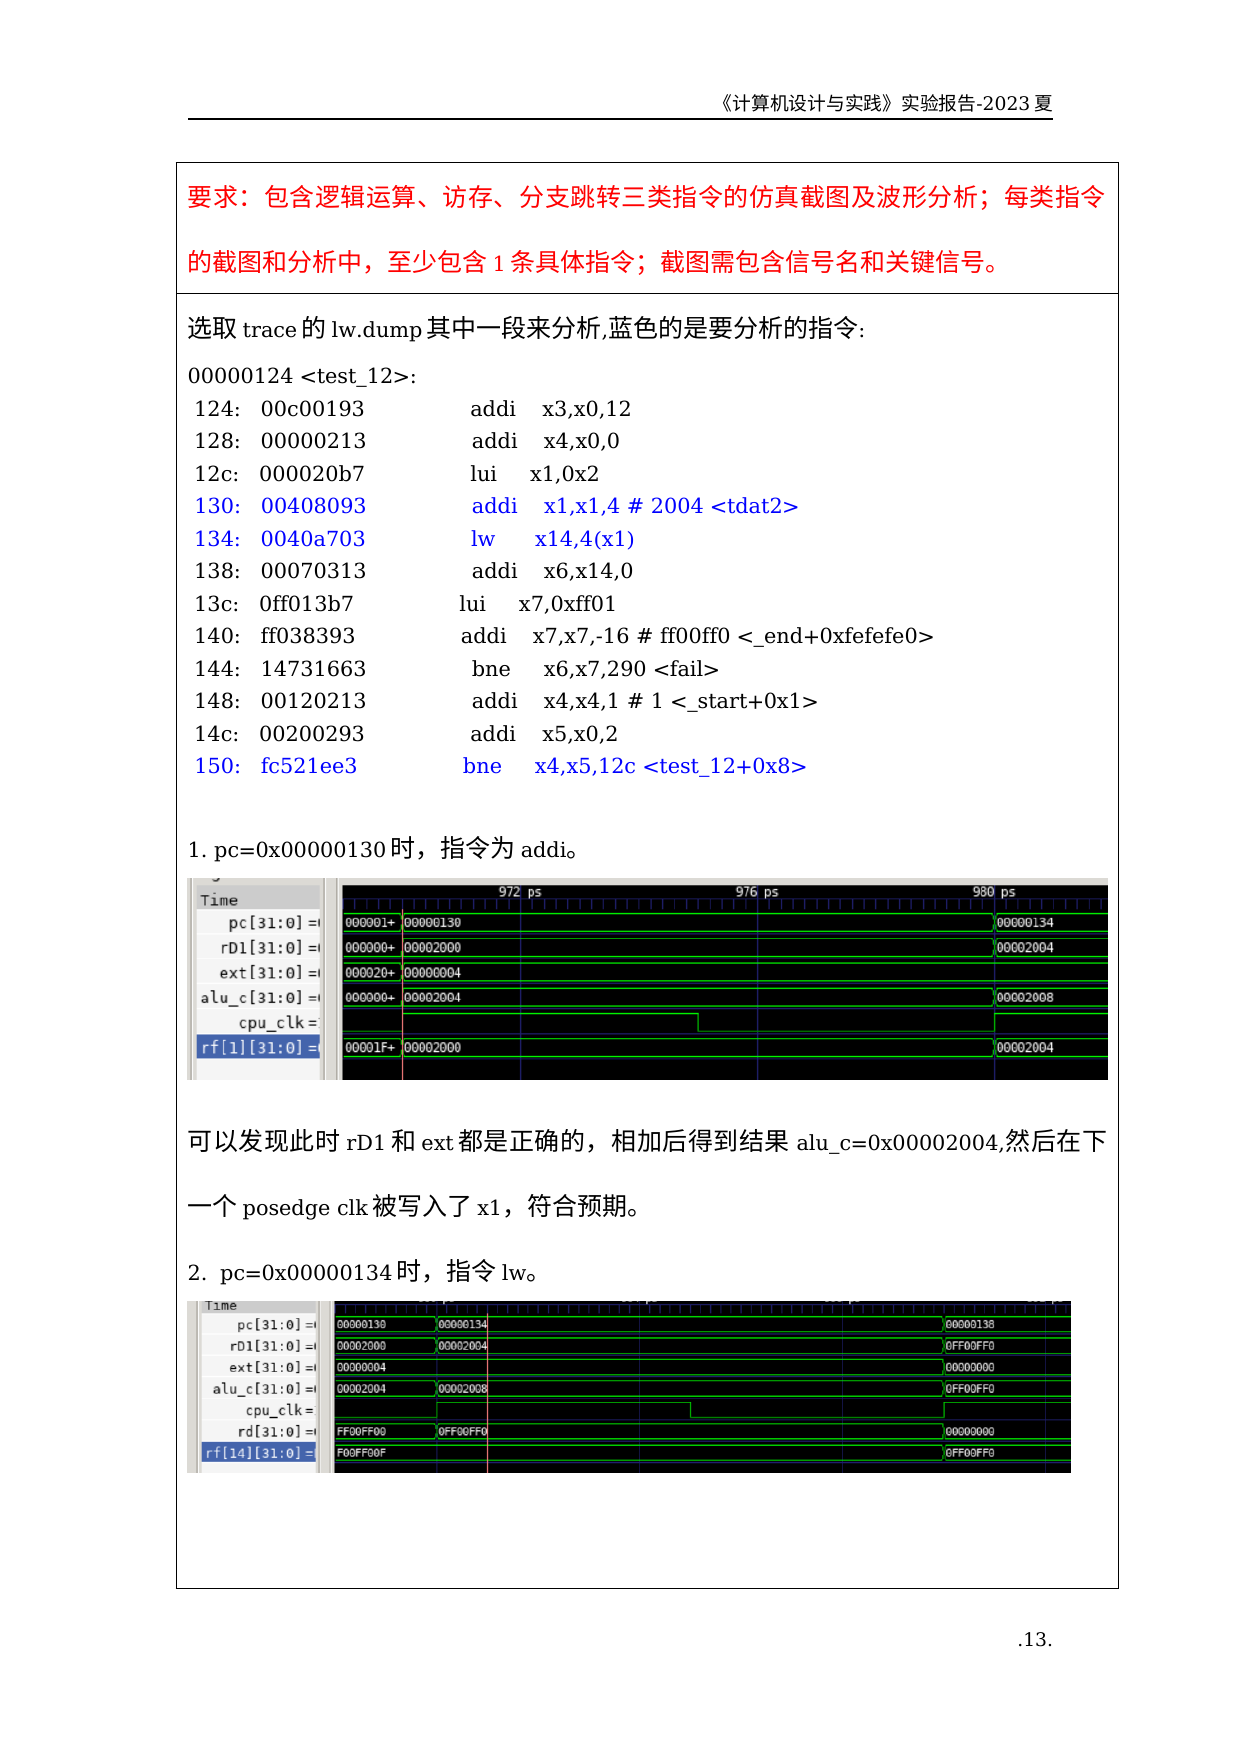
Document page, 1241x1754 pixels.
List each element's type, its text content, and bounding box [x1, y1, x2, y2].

picture [187, 878, 1108, 1080]
table_header 要求：包含逻辑运算、访存、分支跳转三类指令的仿真截图及波形分析；每类指令的截图和分析中，至少包含1条具体指令；截图需包含信号名和关键信号。 [177, 163, 1118, 293]
table_cell 选取trace的lw.dump其中一段来分析,蓝色的是要分析的指令: 00000124 <test_12>: 124: 00c00193 addi x3,x0,12 128: 00000213 addi x4,x0,0 12c: 000020b7 lui x1,0x2 130: 00408093 addi x1,x1,4 # 2004 <tdat2> 134: 0040a703 lw x14,4(x1) 138: 00070313 addi x6,x14,0 13c: 0ff013b7 lui x7,0xff01 140: ff038393 addi x7,x7,-16 # ff00ff0 <_end+0xfefefe0> 144: 14731663 bne x6,x7,290 <fail> 148: 00120213 addi x4,x4,1 # 1 <_start+0x1> 14c: 00200293 addi x5,x0,2 150: fc521ee3 bne x4,x5,12c <test_12+0x8> pc=0x00000130时，指令为addi。 可以发现此时rD1和ext都是正确的，相加后得到结果alu_c=0x00002004,然后在下一个posedge clk被写入了x1，符合预期。 pc=0x00000134时，指令lw。 [177, 294, 1118, 1587]
picture [187, 1301, 1071, 1473]
